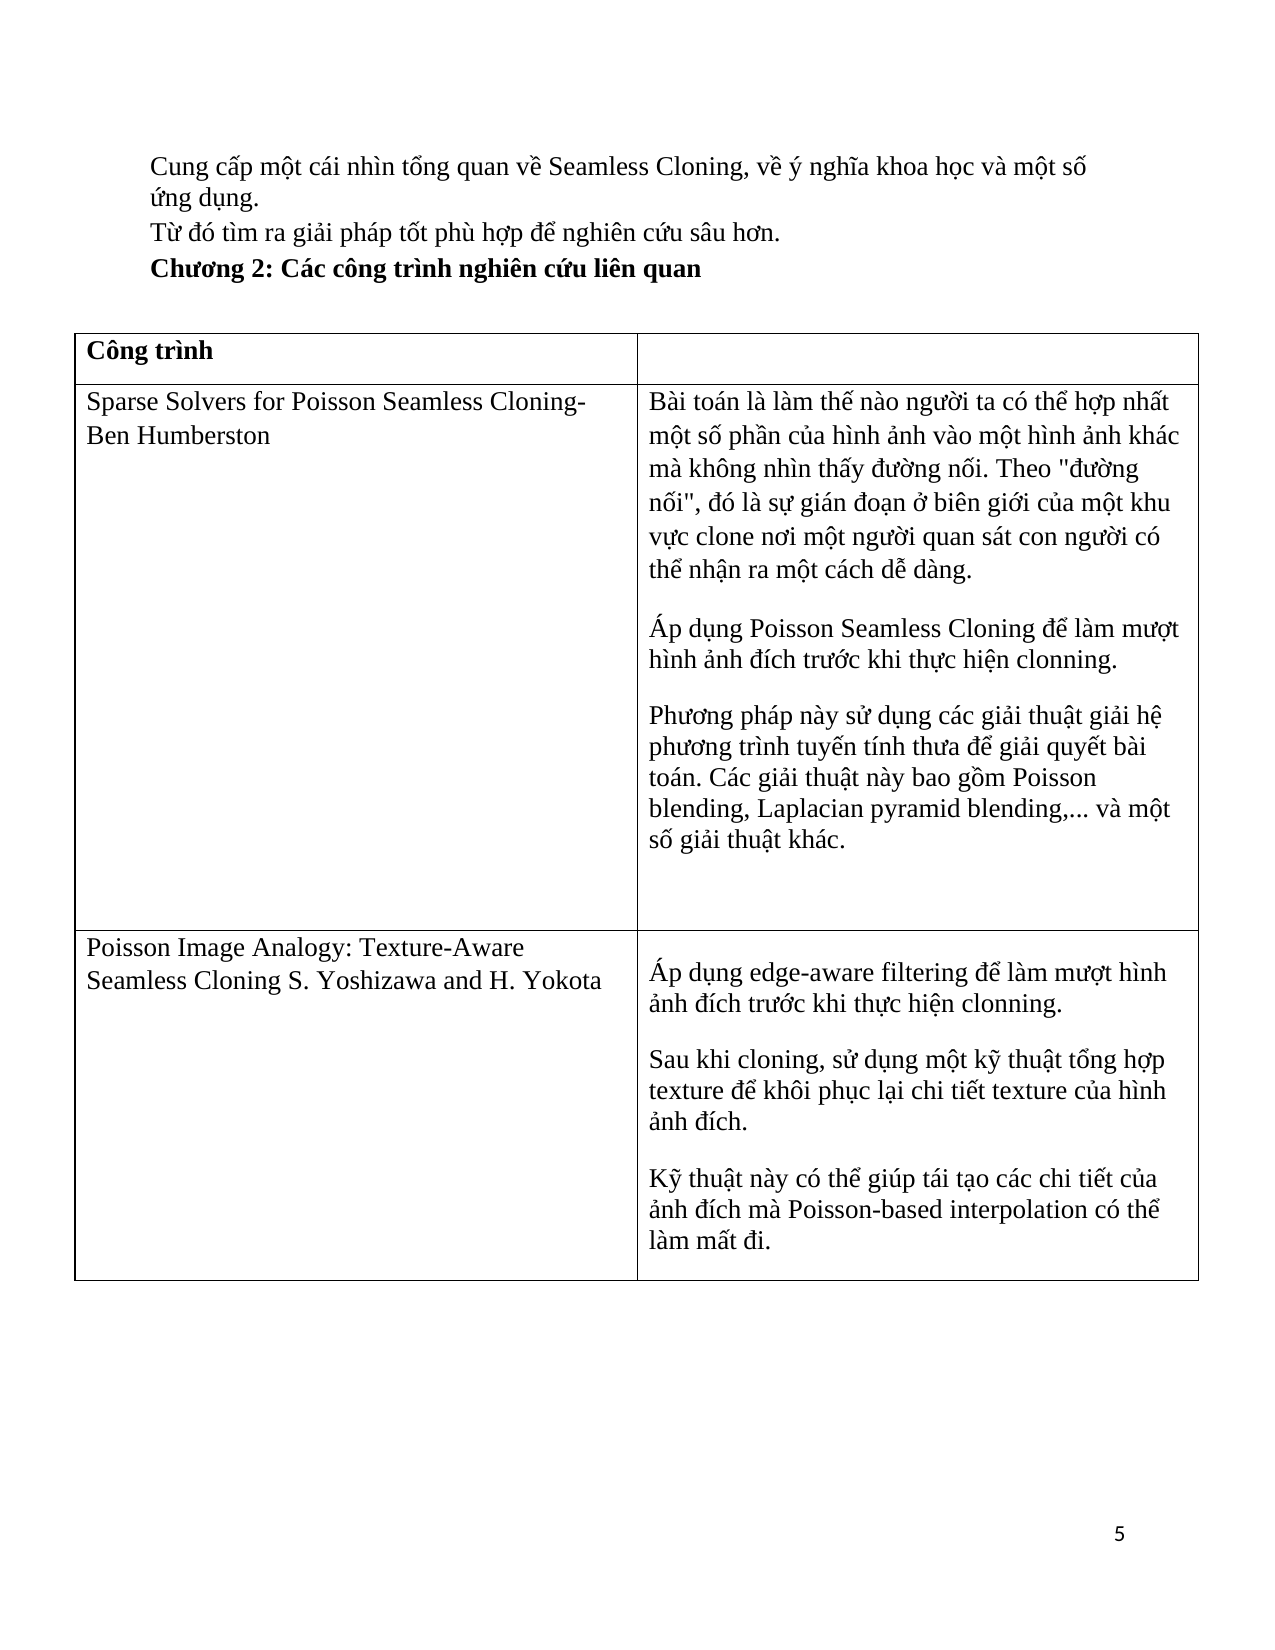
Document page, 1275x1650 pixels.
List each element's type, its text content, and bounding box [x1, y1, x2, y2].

subtitle Chương 2: Các công trình nghiên cứu liên quan [150, 252, 1125, 283]
subtitle Từ đó tìm ra giải pháp tốt phù hợp để nghiên cứu sâu hơn. [150, 216, 1125, 248]
table_cell Sparse Solvers for Poisson Seamless Cloning-Ben Humberston [76, 385, 637, 930]
table_header [638, 334, 1198, 384]
table_cell Poisson Image Analogy: Texture-Aware Seamless Cloning S. Yoshizawa and H. Yokota [76, 931, 637, 1280]
table_header Công trình [76, 334, 637, 384]
subtitle Cung cấp một cái nhìn tổng quan về Seamless Cloning, về ý nghĩa khoa học và một số ứng dụng. [150, 150, 1125, 212]
table_cell Bài toán là làm thế nào người ta có thể hợp nhất một số phần của hình ảnh vào một hình ảnh khác mà không nhìn thấy đường nối. Theo "đường nối", đó là sự gián đoạn ở biên giới của một khu vực clone nơi một người quan sát con người có thể nhận ra một cách dễ dàng. Áp dụng Poisson Seamless Cloning để làm mượt hình ảnh đích trước khi thực hiện clonning. Phương pháp này sử dụng các giải thuật giải hệ phương trình tuyến tính thưa để giải quyết bài toán. Các giải thuật này bao gồm Poisson blending, Laplacian pyramid blending,... và một số giải thuật khác. [638, 385, 1198, 930]
table_cell Áp dụng edge-aware filtering để làm mượt hình ảnh đích trước khi thực hiện clonning. Sau khi cloning, sử dụng một kỹ thuật tổng hợp texture để khôi phục lại chi tiết texture của hình ảnh đích. Kỹ thuật này có thể giúp tái tạo các chi tiết của ảnh đích mà Poisson-based interpolation có thể làm mất đi. [638, 931, 1198, 1280]
